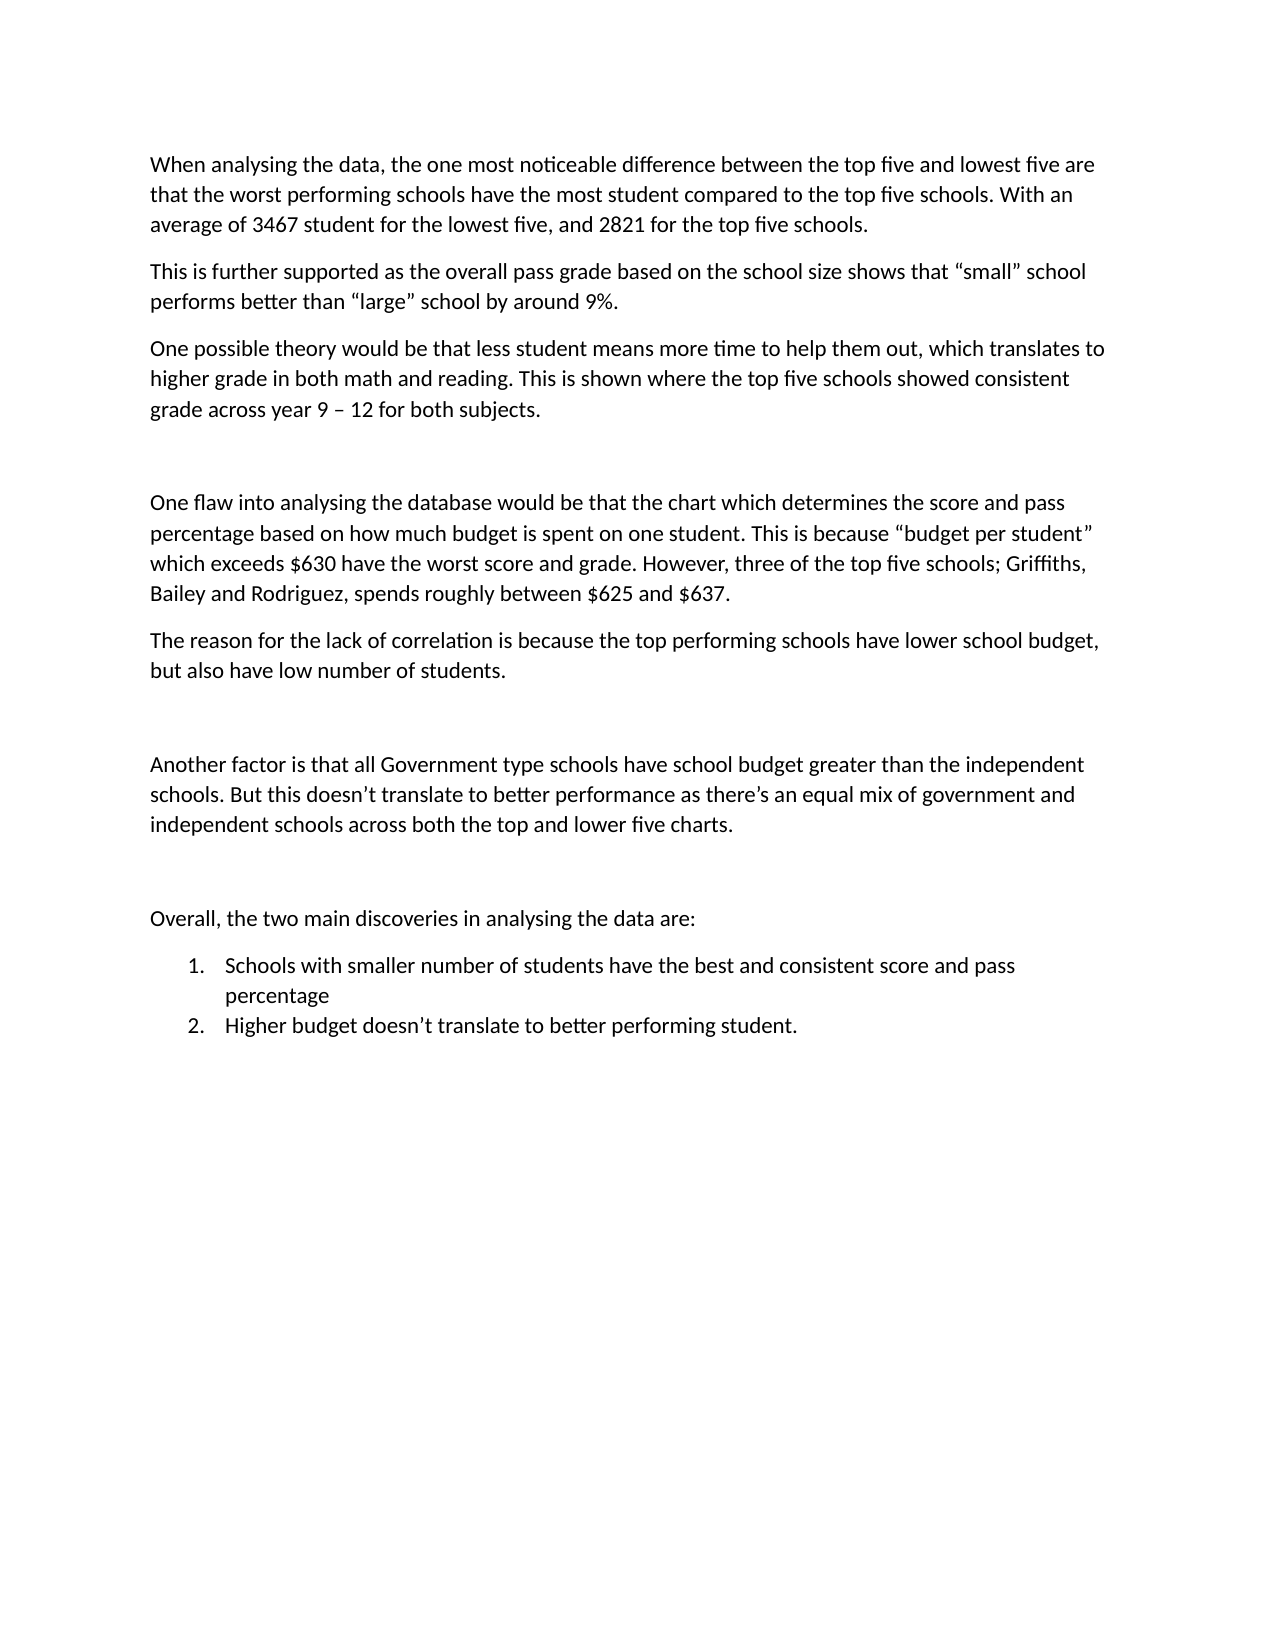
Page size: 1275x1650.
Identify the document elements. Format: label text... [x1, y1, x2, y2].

text The reason for the lack of correlation is because the top performing schools have lower school budget, but also have low number of students. [150, 626, 1125, 684]
text One possible theory would be that less student means more time to help them out, which translates to higher grade in both math and reading. This is shown where the top five schools showed consistent grade across year 9 – 12 for both subjects. [150, 334, 1125, 423]
text This is further supported as the overall pass grade based on the school size shows that “small” school performs better than “large” school by around 9%. [150, 257, 1125, 316]
text Another factor is that all Government type schools have school budget greater than the independent schools. But this doesn’t translate to better performance as there’s an equal mix of government and independent schools across both the top and lower five charts. [150, 750, 1125, 838]
text One flaw into analysing the database would be that the chart which determines the score and pass percentage based on how much budget is spent on one student. This is because “budget per student” which exceeds $630 have the worst score and grade. However, three of the top five schools; Griffiths, Bailey and Rodriguez, spends roughly between $625 and $637. [150, 488, 1125, 607]
text When analysing the data, the one most noticeable difference between the top five and lowest five are that the worst performing schools have the most student compared to the top five schools. With an average of 3467 student for the lowest five, and 2821 for the top five schools. [150, 150, 1125, 238]
text Overall, the two main discoveries in analysing the data are: [150, 904, 1125, 932]
list Schools with smaller number of students have the best and consistent score and pass percentage [187, 951, 1125, 1009]
list Higher budget doesn’t translate to better performing student. [187, 1011, 1125, 1039]
